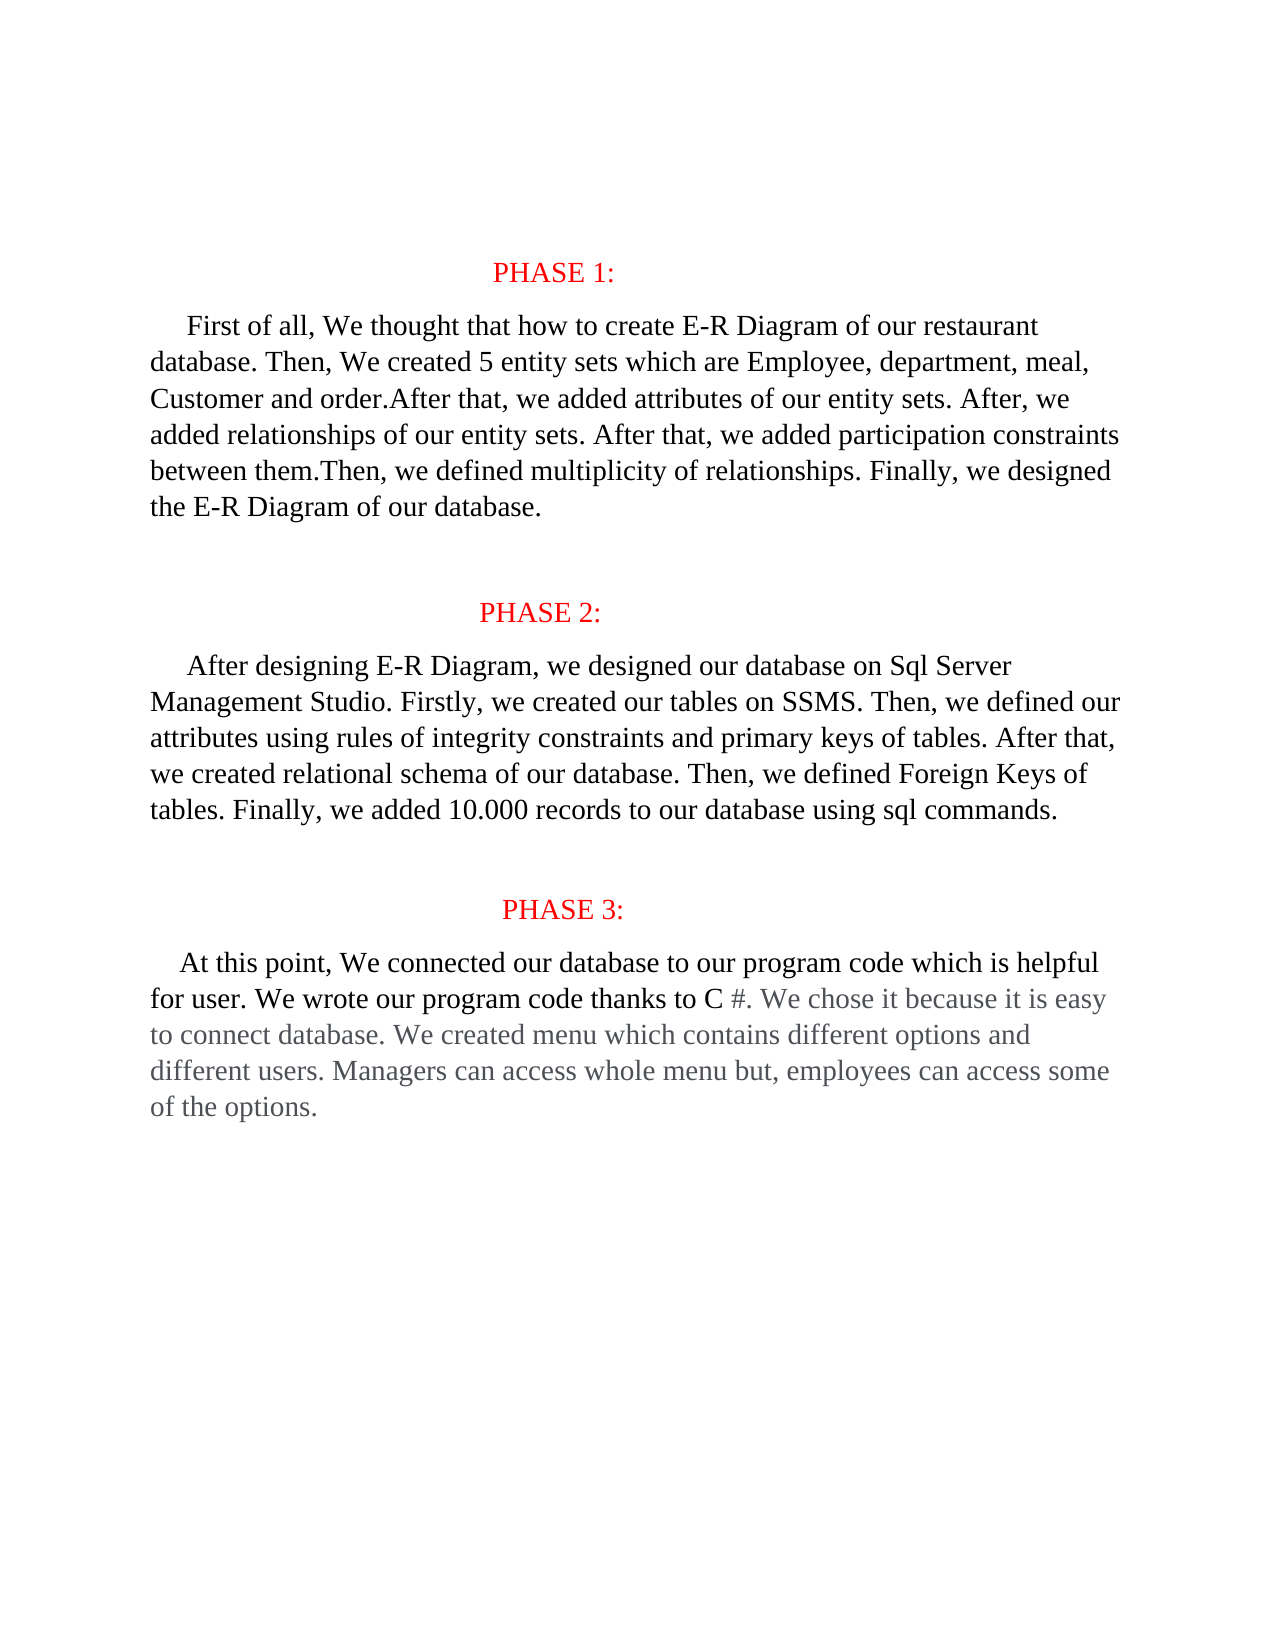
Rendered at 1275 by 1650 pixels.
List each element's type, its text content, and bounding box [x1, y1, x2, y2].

text First of all, We thought that how to create E-R Diagram of our restaurant database. Then, We created 5 entity sets which are Employee, department, meal, Customer and order.After that, we added attributes of our entity sets. After, we added relationships of our entity sets. After that, we added participation constraints between them.Then, we defined multiplicity of relationships. Finally, we designed the E-R Diagram of our database. [150, 308, 1125, 523]
text PHASE 3: [150, 892, 1125, 925]
text At this point, We connected our database to our program code which is helpful for user. We wrote our program code thanks to C #. We chose it because it is easy to connect database. We created menu which contains different options and different users. Managers can access whole menu but, employees can access some of the options. [150, 945, 1125, 1123]
text PHASE 2: [150, 595, 1125, 628]
text After designing E-R Diagram, we designed our database on Sql Server Management Studio. Firstly, we created our tables on SSMS. Then, we defined our attributes using rules of integrity constraints and primary keys of tables. After that, we created relational schema of our database. Then, we defined Foreign Keys of tables. Finally, we added 10.000 records to our database using sql commands. [150, 648, 1125, 826]
text PHASE 1: [150, 256, 1125, 289]
